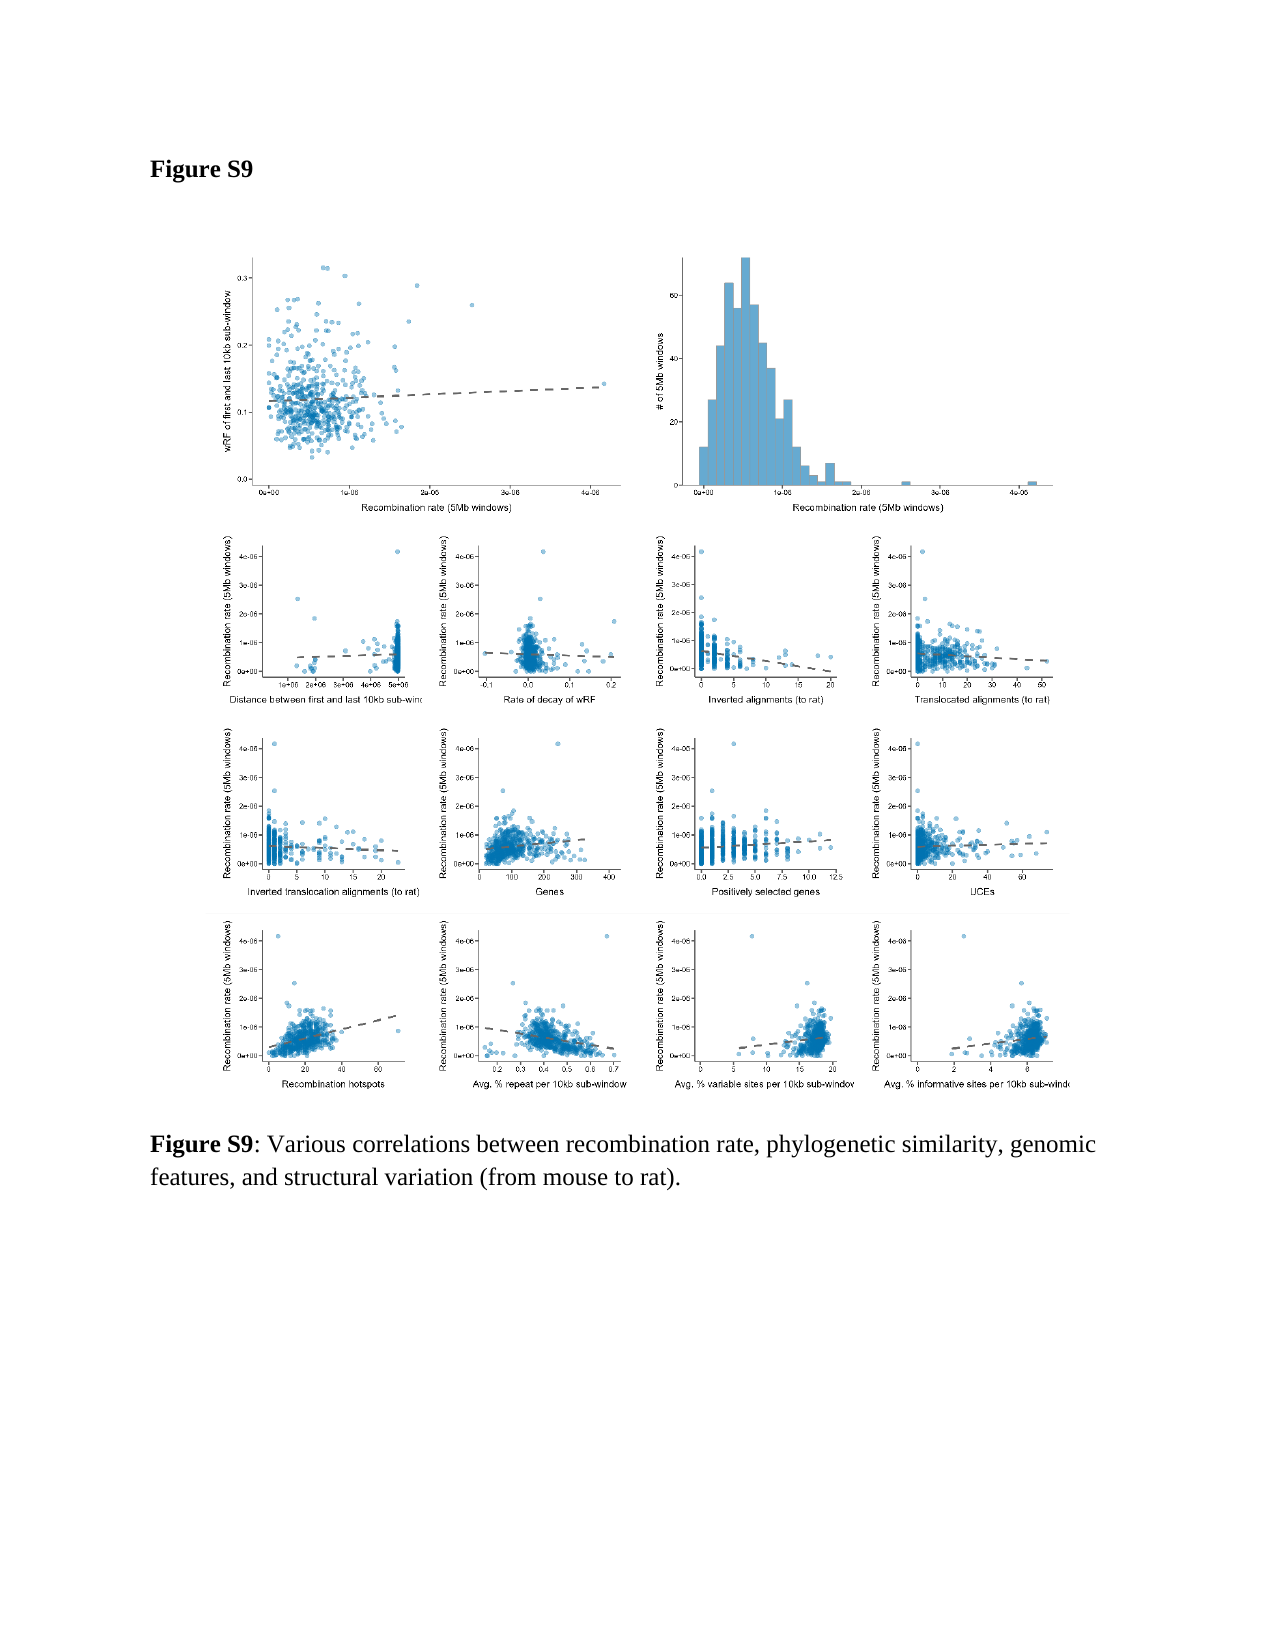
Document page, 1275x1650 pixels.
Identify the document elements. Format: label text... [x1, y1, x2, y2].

subtitle Figure S9 [150, 154, 1125, 183]
text Figure S9: Various correlations between recombination rate, phylogenetic similarity, genomic features, and structural variation (from mouse to rat). [150, 1129, 1125, 1191]
picture [205, 240, 1070, 1105]
